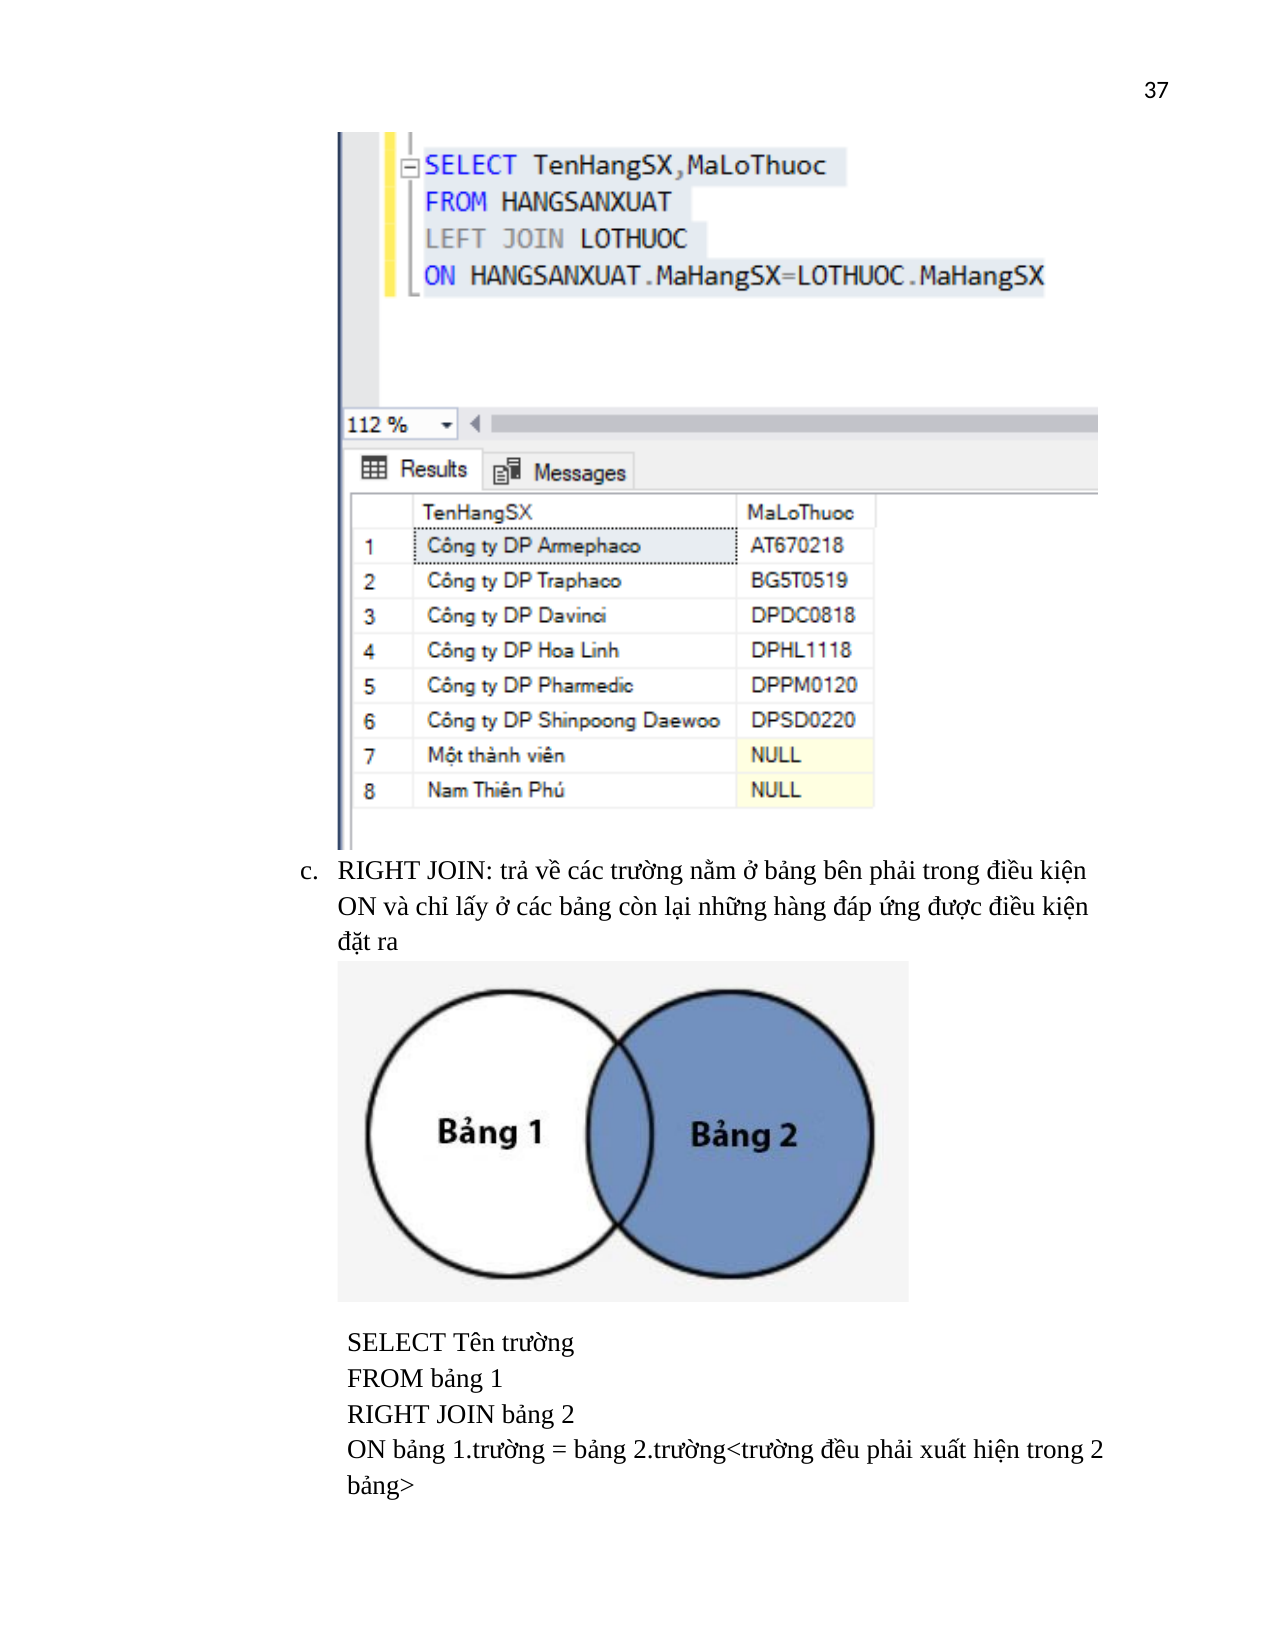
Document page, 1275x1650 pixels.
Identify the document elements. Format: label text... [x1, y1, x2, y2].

picture [337, 961, 909, 1302]
text SELECT Tên trường FROM bảng 1 RIGHT JOIN bảng 2 ON bảng 1.trường = bảng 2.trường<trường đều phải xuất hiện trong 2 bảng> [347, 1326, 1122, 1501]
list RIGHT JOIN: trả về các trường nằm ở bảng bên phải trong điều kiện ON và chỉ lấy ở các bảng còn lại những hàng đáp ứng được điều kiện đặt ra [300, 854, 1122, 956]
picture [337, 132, 1098, 850]
